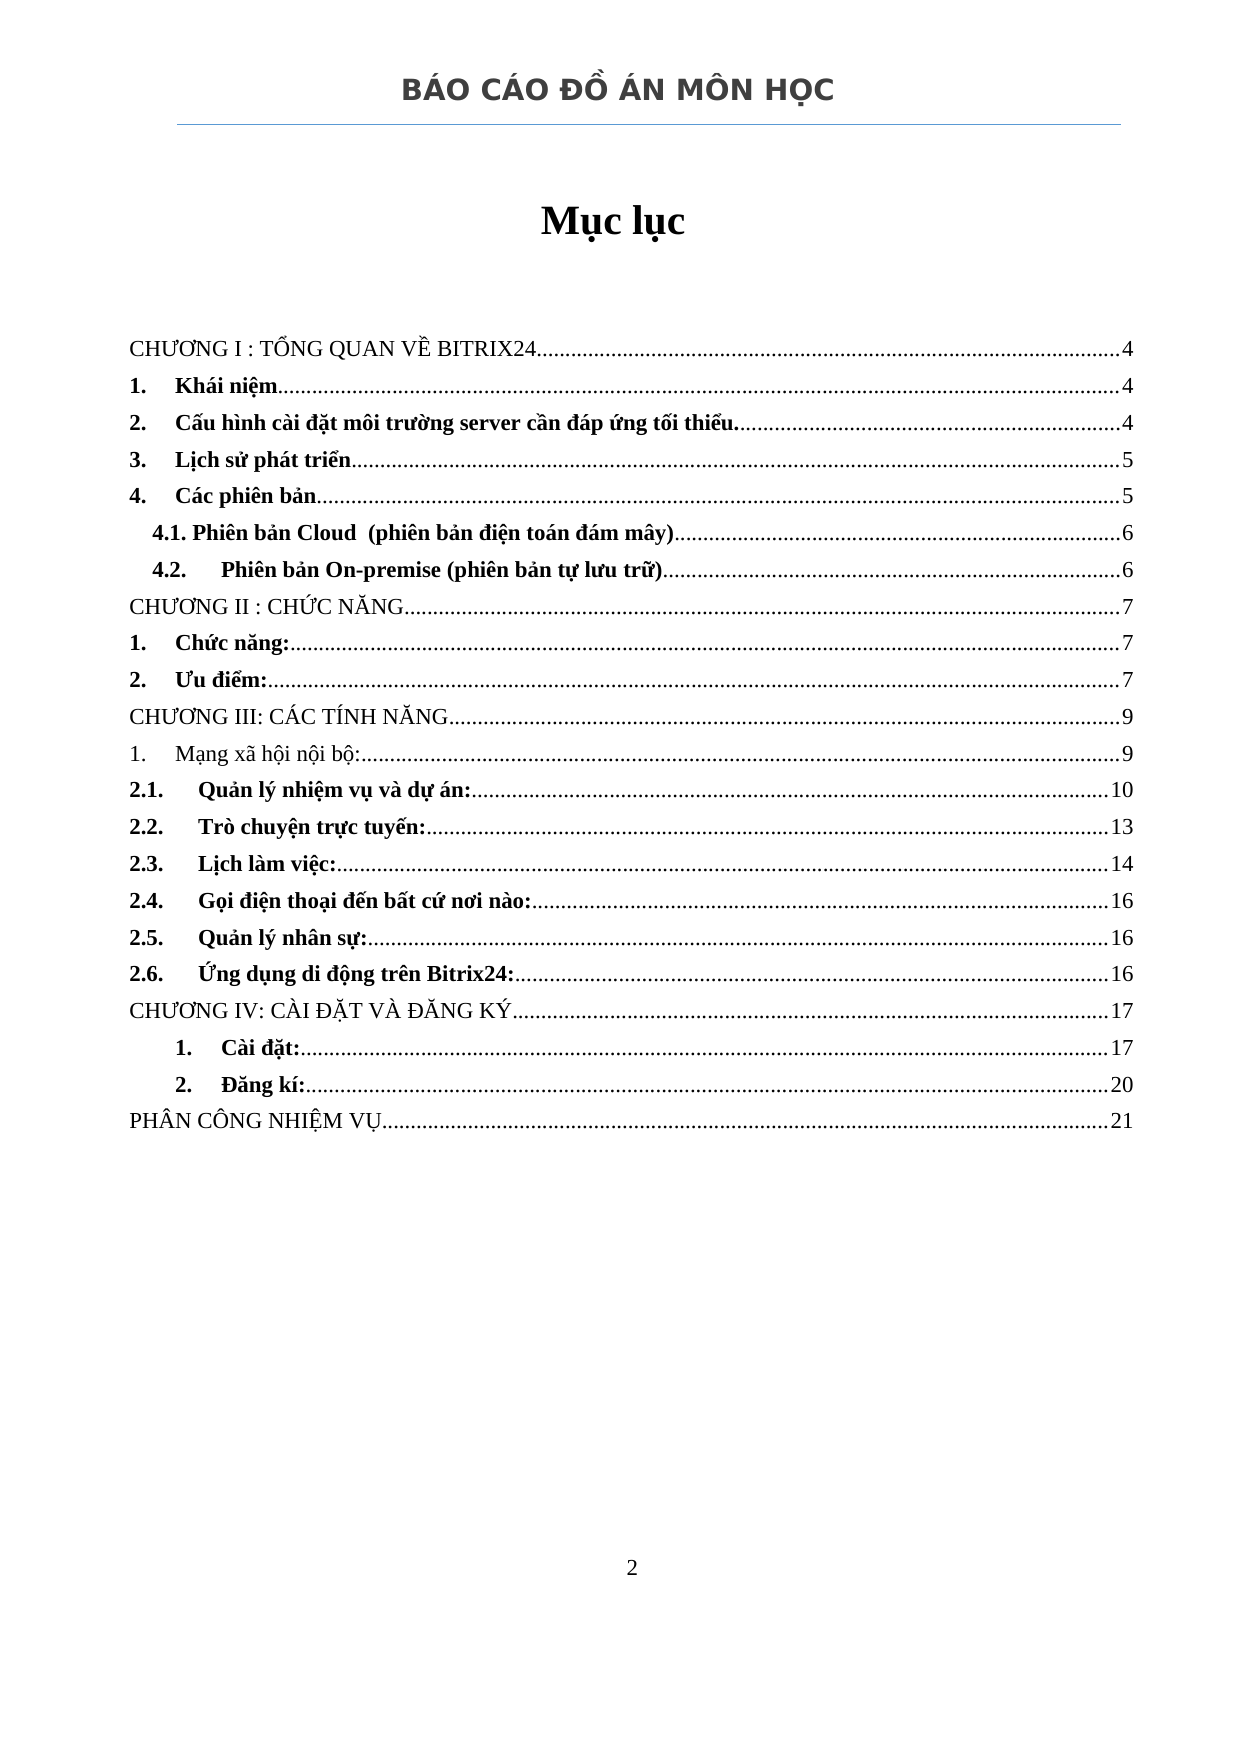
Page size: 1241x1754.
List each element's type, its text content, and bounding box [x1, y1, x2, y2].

text Mục lục [205, 196, 1021, 244]
